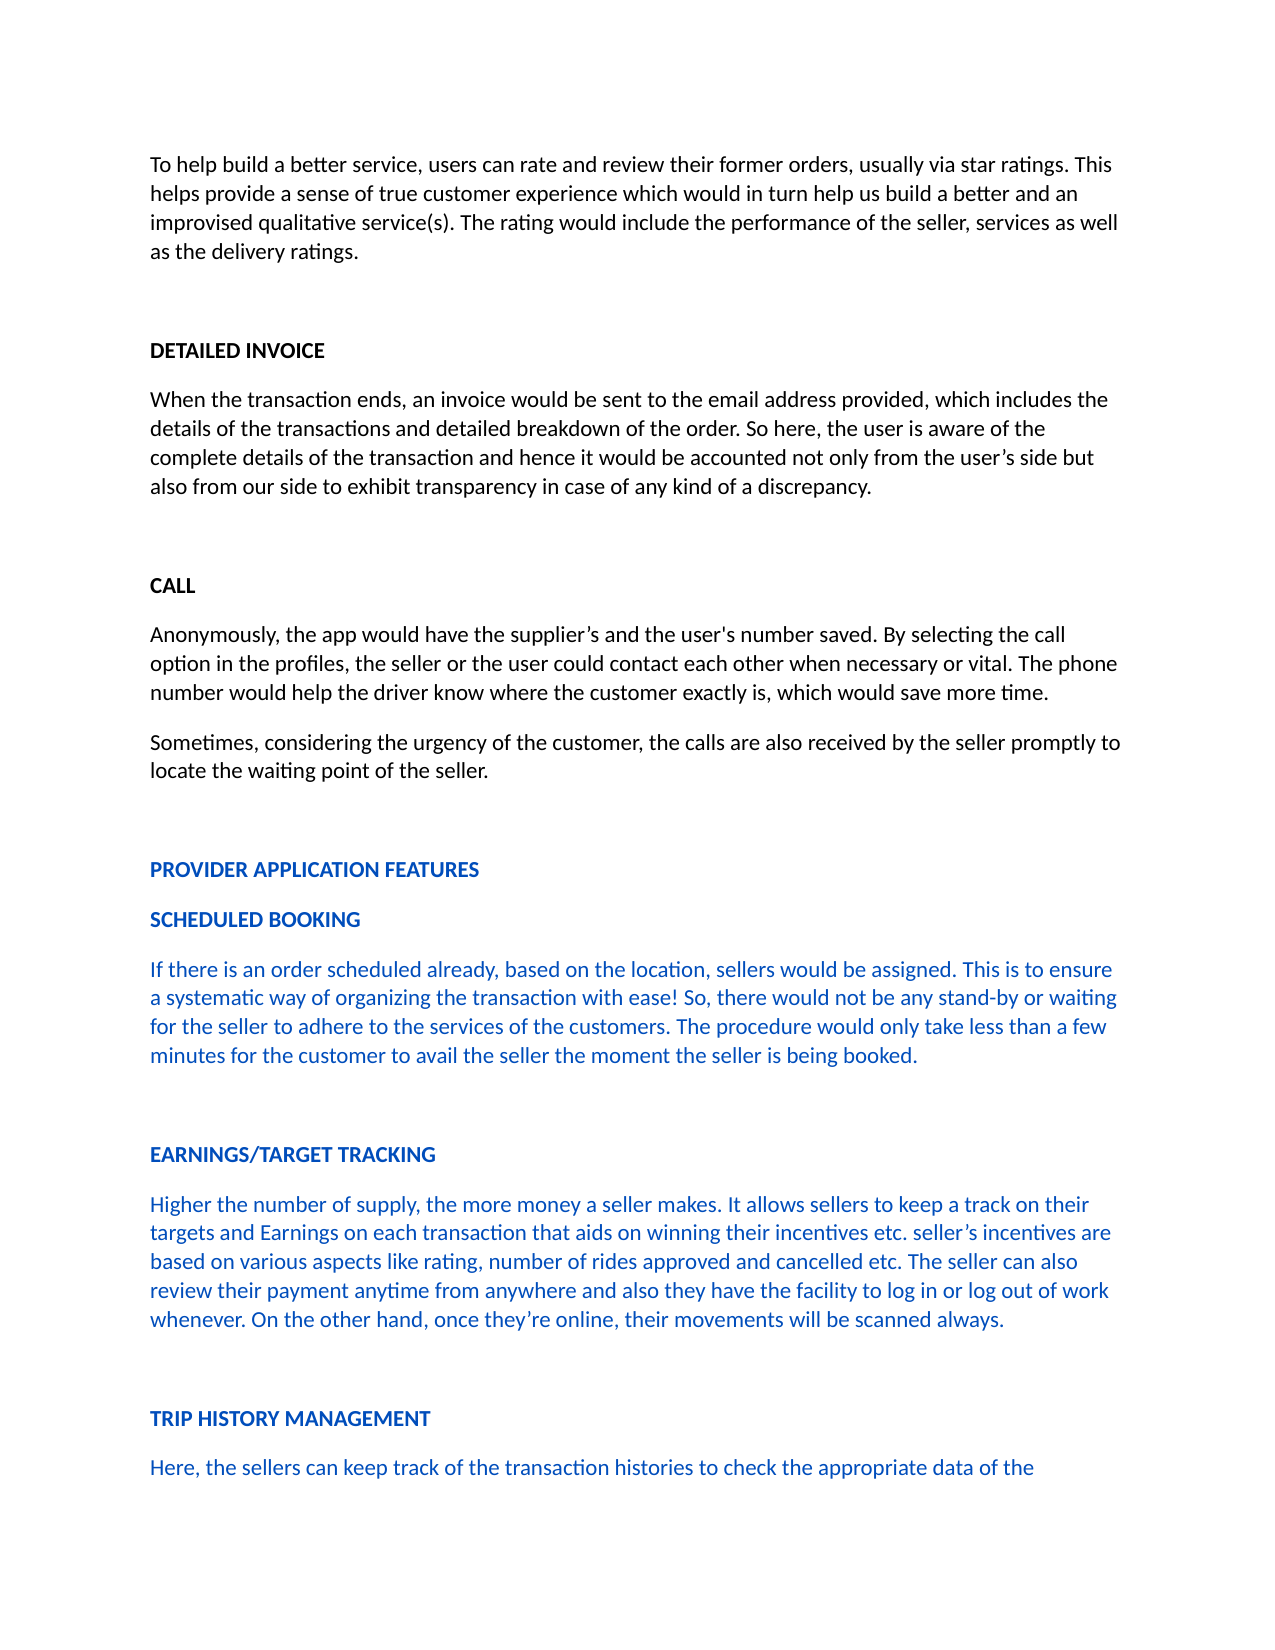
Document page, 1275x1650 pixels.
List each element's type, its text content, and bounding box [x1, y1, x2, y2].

text To help build a better service, users can rate and review their former orders, usually via star ratings. This helps provide a sense of true customer experience which would in turn help us build a better and an improvised qualitative service(s). The rating would include the performance of the seller, services as well as the delivery ratings. [150, 150, 1125, 265]
text DETAILED INVOICE [150, 335, 1125, 364]
text EARNINGS/TARGET TRACKING [150, 1139, 1125, 1168]
text If there is an order scheduled already, based on the location, sellers would be assigned. This is to ensure a systematic way of organizing the transaction with ease! So, there would not be any stand-by or waiting for the seller to adhere to the services of the customers. The procedure would only take less than a few minutes for the customer to avail the seller the moment the seller is being booked. [150, 954, 1125, 1069]
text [150, 1453, 1125, 1482]
text CALL [150, 570, 1125, 599]
text PROVIDER APPLICATION FEATURES [150, 855, 1125, 884]
text TRIP HISTORY MANAGEMENT [150, 1403, 1125, 1432]
text SCHEDULED BOOKING [150, 904, 1125, 933]
text Sometimes, considering the urgency of the customer, the calls are also received by the seller promptly to locate the waiting point of the seller. [150, 727, 1125, 784]
text Anonymously, the app would have the supplier’s and the user's number saved. By selecting the call option in the profiles, the seller or the user could contact each other when necessary or vital. The phone number would help the driver know where the customer exactly is, which would save more time. [150, 620, 1125, 706]
text Higher the number of supply, the more money a seller makes. It allows sellers to keep a track on their targets and Earnings on each transaction that aids on winning their incentives etc. seller’s incentives are based on various aspects like rating, number of rides approved and cancelled etc. The seller can also review their payment anytime from anywhere and also they have the facility to log in or log out of work whenever. On the other hand, once they’re online, their movements will be scanned always. [150, 1189, 1125, 1333]
text When the transaction ends, an invoice would be sent to the email address provided, which includes the details of the transactions and detailed breakdown of the order. So here, the user is aware of the complete details of the transaction and hence it would be accounted not only from the user’s side but also from our side to exhibit transparency in case of any kind of a discrepancy. [150, 385, 1125, 500]
